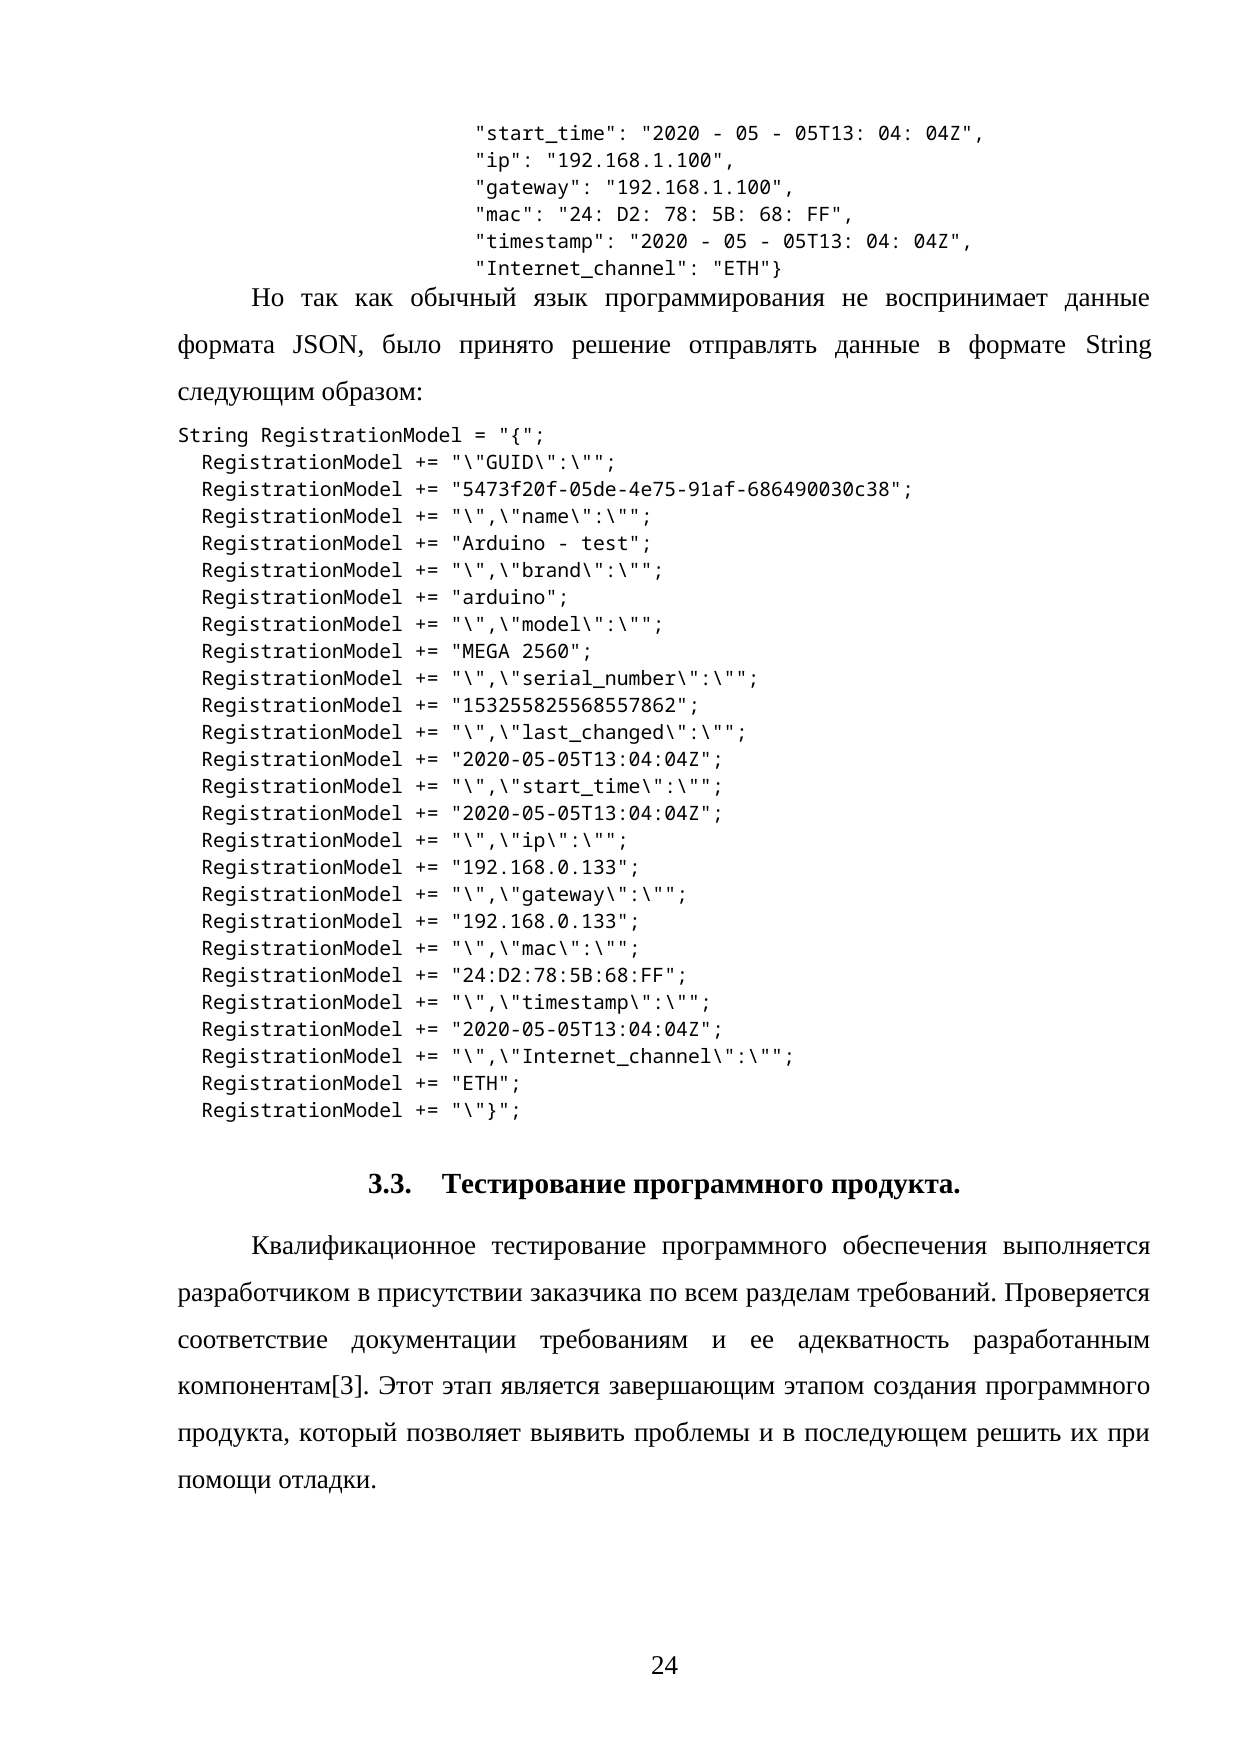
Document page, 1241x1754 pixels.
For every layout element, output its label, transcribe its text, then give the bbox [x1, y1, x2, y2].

text RegistrationModel += "arduino"; [177, 583, 1152, 610]
text RegistrationModel += "MEGA 2560"; [177, 637, 1152, 664]
text RegistrationModel += "Arduino - test"; [177, 529, 1152, 556]
subtitle Тестирование программного продукта. [177, 1167, 1152, 1200]
text RegistrationModel += "\",\"last_changed\":\""; [177, 718, 1152, 745]
text String RegistrationModel = "{"; [177, 422, 1152, 448]
text "gateway": "192.168.1.100", [177, 174, 1152, 201]
text RegistrationModel += "2020-05-05T13:04:04Z"; [177, 799, 1152, 826]
text RegistrationModel += "\",\"Internet_channel\":\""; [177, 1042, 1152, 1069]
text "ip": "192.168.1.100", [177, 147, 1152, 174]
text RegistrationModel += "2020-05-05T13:04:04Z"; [177, 745, 1152, 772]
text RegistrationModel += "\"GUID\":\""; [177, 448, 1152, 476]
text RegistrationModel += "192.168.0.133"; [177, 907, 1152, 934]
text RegistrationModel += "153255825568557862"; [177, 691, 1152, 718]
text RegistrationModel += "24:D2:78:5B:68:FF"; [177, 961, 1152, 988]
text "timestamp": "2020 - 05 - 05T13: 04: 04Z", [177, 228, 1152, 254]
text RegistrationModel += "\",\"name\":\""; [177, 502, 1152, 529]
text RegistrationModel += "\",\"model\":\""; [177, 610, 1152, 637]
text RegistrationModel += "\"}"; [177, 1096, 1152, 1123]
text RegistrationModel += "\",\"serial_number\":\""; [177, 664, 1152, 691]
text Но так как обычный язык программирования не воспринимает данные формата JSON, было принято решение отправлять данные в формате String следующим образом: [177, 282, 1152, 406]
text Квалификационное тестирование программного обеспечения выполняется разработчиком в присутствии заказчика по всем разделам требований. Проверяется соответствие документации требованиям и ее адекватность разработанным компонентам[3]. Этот этап является завершающим этапом создания программного продукта, который позволяет выявить проблемы и в последующем решить их при помощи отладки. [177, 1229, 1152, 1494]
text RegistrationModel += "5473f20f-05de-4e75-91af-686490030c38"; [177, 476, 1152, 502]
text RegistrationModel += "\",\"mac\":\""; [177, 934, 1152, 961]
text RegistrationModel += "\",\"ip\":\""; [177, 826, 1152, 853]
text RegistrationModel += "\",\"timestamp\":\""; [177, 988, 1152, 1015]
text "start_time": "2020 - 05 - 05T13: 04: 04Z", [177, 120, 1152, 147]
text "Internet_channel": "ETH"} [177, 254, 1152, 282]
text RegistrationModel += "\",\"gateway\":\""; [177, 880, 1152, 907]
text RegistrationModel += "\",\"brand\":\""; [177, 556, 1152, 583]
text "mac": "24: D2: 78: 5B: 68: FF", [177, 201, 1152, 228]
text RegistrationModel += "192.168.0.133"; [177, 853, 1152, 880]
text RegistrationModel += "ETH"; [177, 1069, 1152, 1096]
text RegistrationModel += "\",\"start_time\":\""; [177, 772, 1152, 799]
text RegistrationModel += "2020-05-05T13:04:04Z"; [177, 1015, 1152, 1042]
